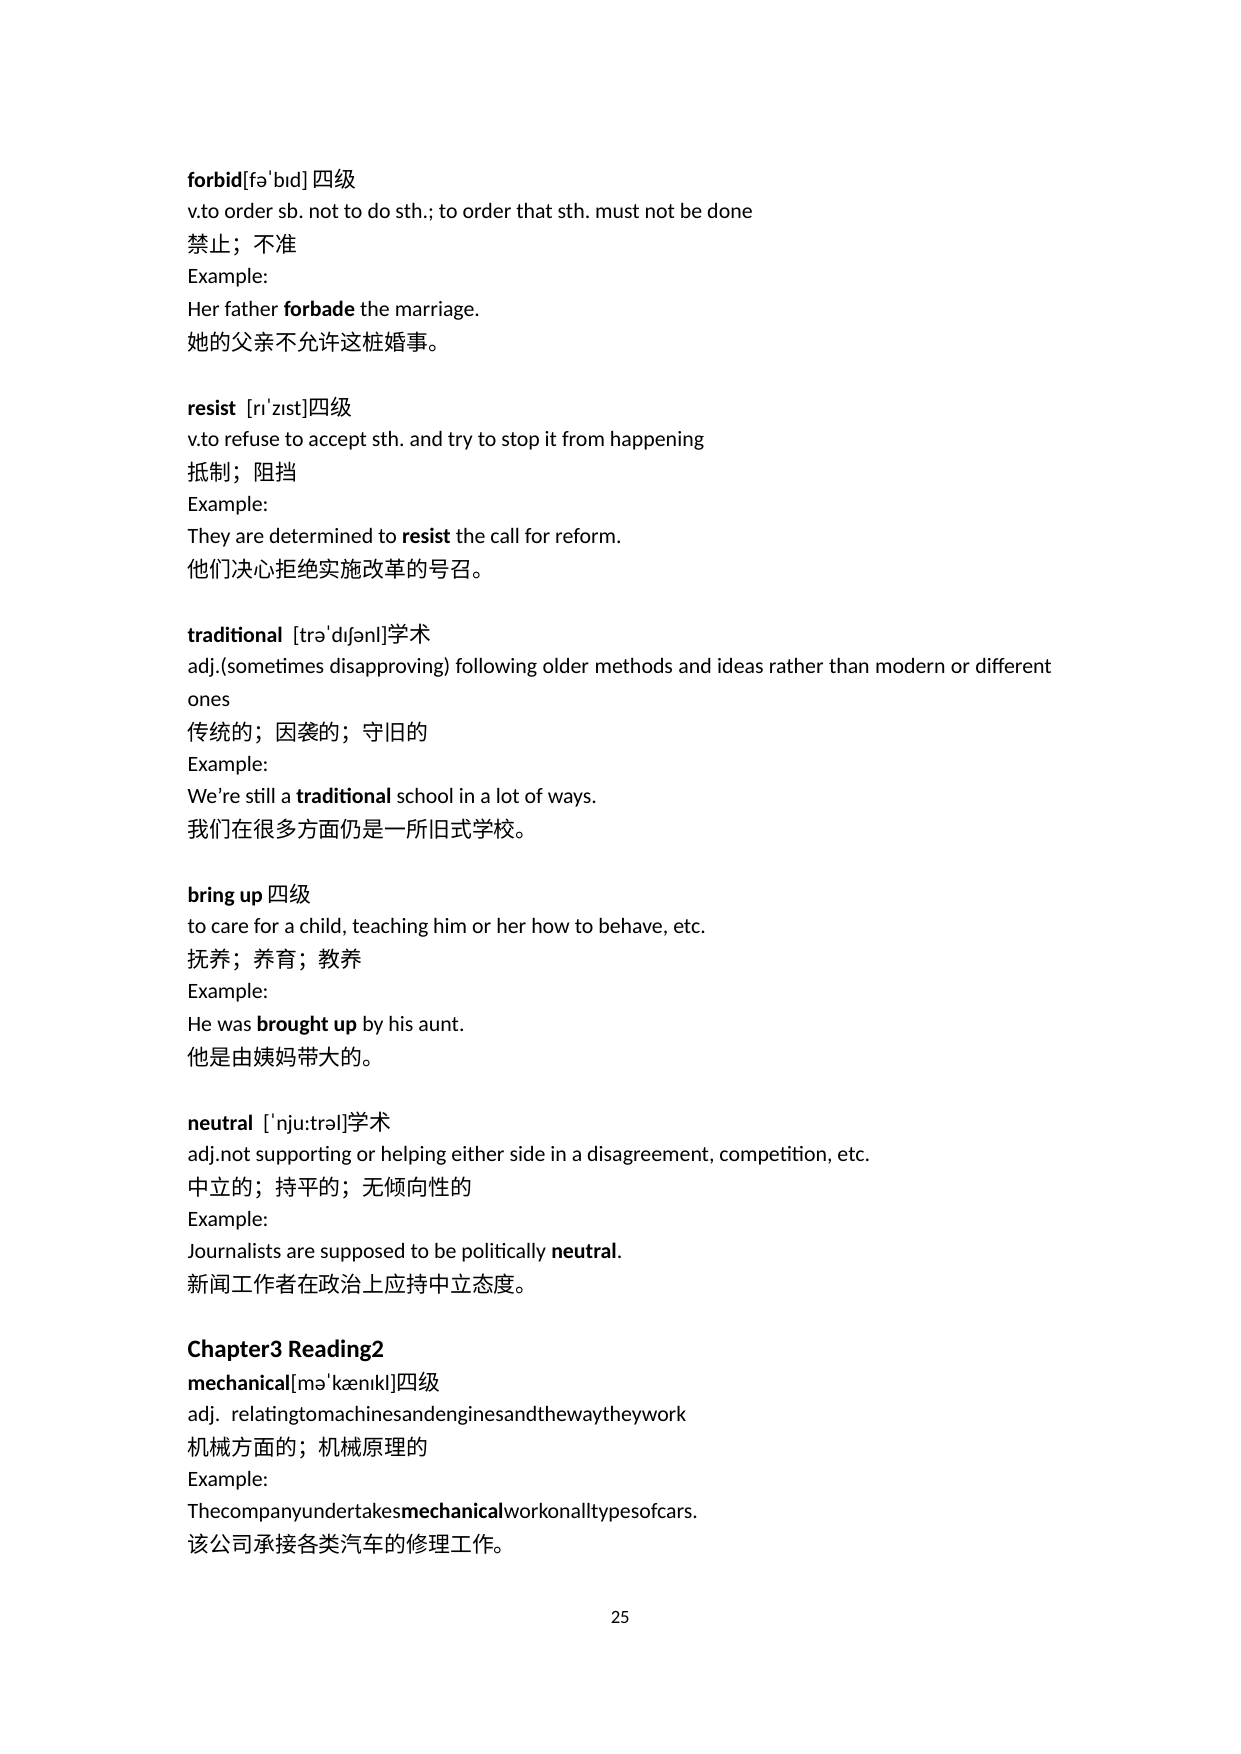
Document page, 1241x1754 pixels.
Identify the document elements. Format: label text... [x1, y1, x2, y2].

text He was brought up by his aunt. [187, 1007, 1053, 1039]
text 抚养；养育；教养 [187, 942, 1053, 974]
text 新闻工作者在政治上应持中立态度。 [187, 1267, 1053, 1299]
text 中立的；持平的；无倾向性的 [187, 1169, 1053, 1202]
text 他们决心拒绝实施改革的号召。 [187, 552, 1053, 584]
text 禁止；不准 [187, 227, 1053, 259]
text 她的父亲不允许这桩婚事。 [187, 324, 1053, 357]
text Example: [187, 259, 1053, 292]
text Thecompanyundertakesmechanicalworkonalltypesofcars. [187, 1494, 1053, 1527]
text We’re still a traditional school in a lot of ways. [187, 779, 1053, 812]
text 他是由姨妈带大的。 [187, 1039, 1053, 1072]
text 抵制；阻挡 [187, 454, 1053, 487]
text Example: [187, 974, 1053, 1007]
text adj.not supporting or helping either side in a disagreement, competition, etc. [187, 1137, 1053, 1169]
text resist [rɪˈzɪst]四级 [187, 389, 1053, 422]
text adj.(sometimes disapproving) following older methods and ideas rather than modern or different ones [187, 649, 1053, 714]
text Example: [187, 1462, 1053, 1494]
text 机械方面的；机械原理的 [187, 1429, 1053, 1462]
text traditional [trəˈdɪʃənl]学术 [187, 617, 1053, 649]
text v.to order sb. not to do sth.; to order that sth. must not be done [187, 194, 1053, 227]
text 传统的；因袭的；守旧的 [187, 714, 1053, 747]
text neutral [ˈnju:trəl]学术 [187, 1104, 1053, 1137]
text to care for a child, teaching him or her how to behave, etc. [187, 909, 1053, 942]
text bring up四级 [187, 877, 1053, 909]
text forbid[fəˈbɪd] 四级 [187, 162, 1053, 194]
text 我们在很多方面仍是一所旧式学校。 [187, 812, 1053, 844]
text Her father forbade the marriage. [187, 292, 1053, 324]
text Journalists are supposed to be politically neutral. [187, 1234, 1053, 1267]
text Example: [187, 1202, 1053, 1234]
text They are determined to resist the call for reform. [187, 519, 1053, 552]
text mechanical[məˈkænɪkl]四级 [187, 1364, 1053, 1397]
text Example: [187, 487, 1053, 519]
text Chapter3 Reading2 [187, 1332, 1053, 1364]
text adj. relatingtomachinesandenginesandthewaytheywork [187, 1397, 1053, 1429]
text 该公司承接各类汽车的修理工作。 [187, 1527, 1053, 1559]
text v.to refuse to accept sth. and try to stop it from happening [187, 422, 1053, 454]
text Example: [187, 747, 1053, 779]
